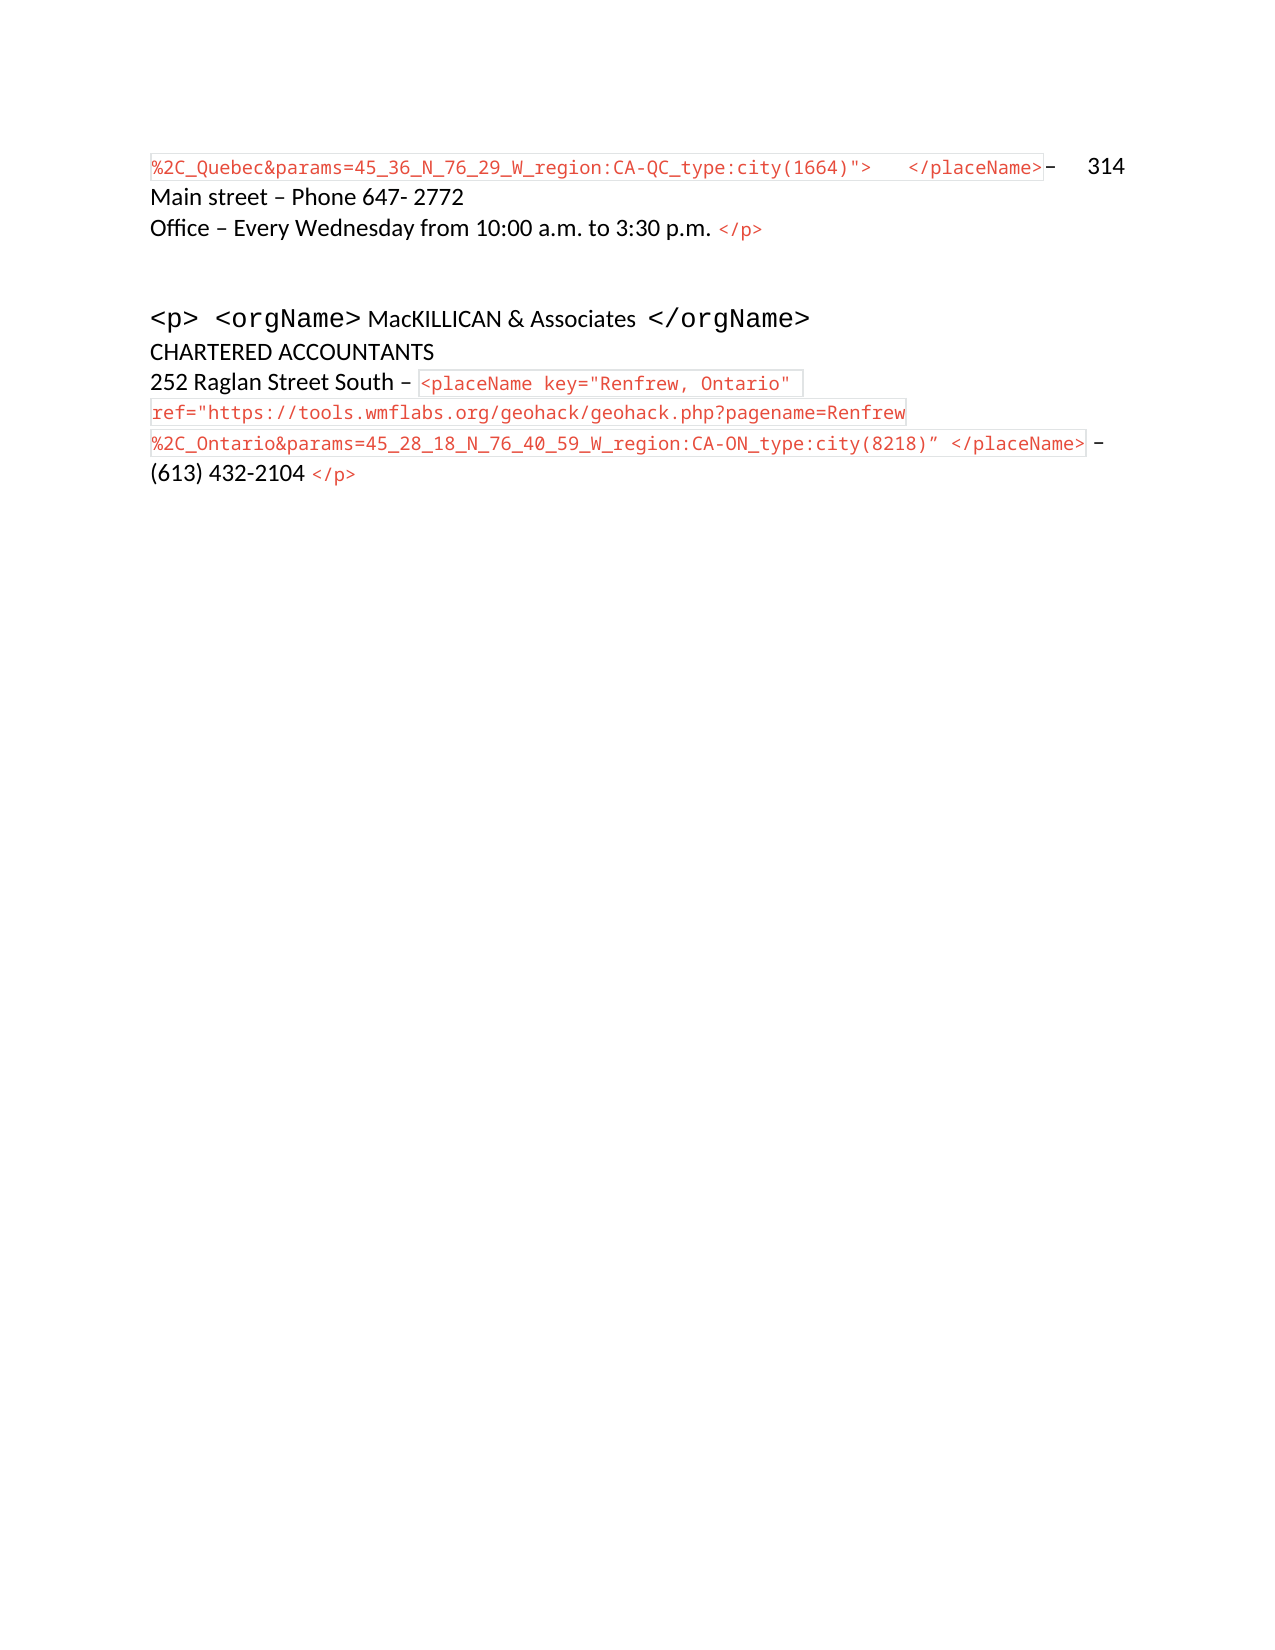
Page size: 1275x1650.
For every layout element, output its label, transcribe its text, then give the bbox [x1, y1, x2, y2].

text <p> <orgName> MacKILLICAN & Associates </orgName> [150, 303, 1125, 336]
text 252 Raglan Street South – <placeName key="Renfrew, Ontario" ref="https://tools.wmflabs.org/geohack/geohack.php?pagename=Renfrew%2C_Ontario&params=45_28_18_N_76_40_59_W_region:CA-ON_type:city(8218)” </placeName> – (613) 432-2104 </p> [150, 366, 1125, 488]
text Office – Every Wednesday from 10:00 a.m. to 3:30 p.m. </p> [150, 212, 1125, 242]
text CHARTERED ACCOUNTANTS [150, 336, 1125, 366]
